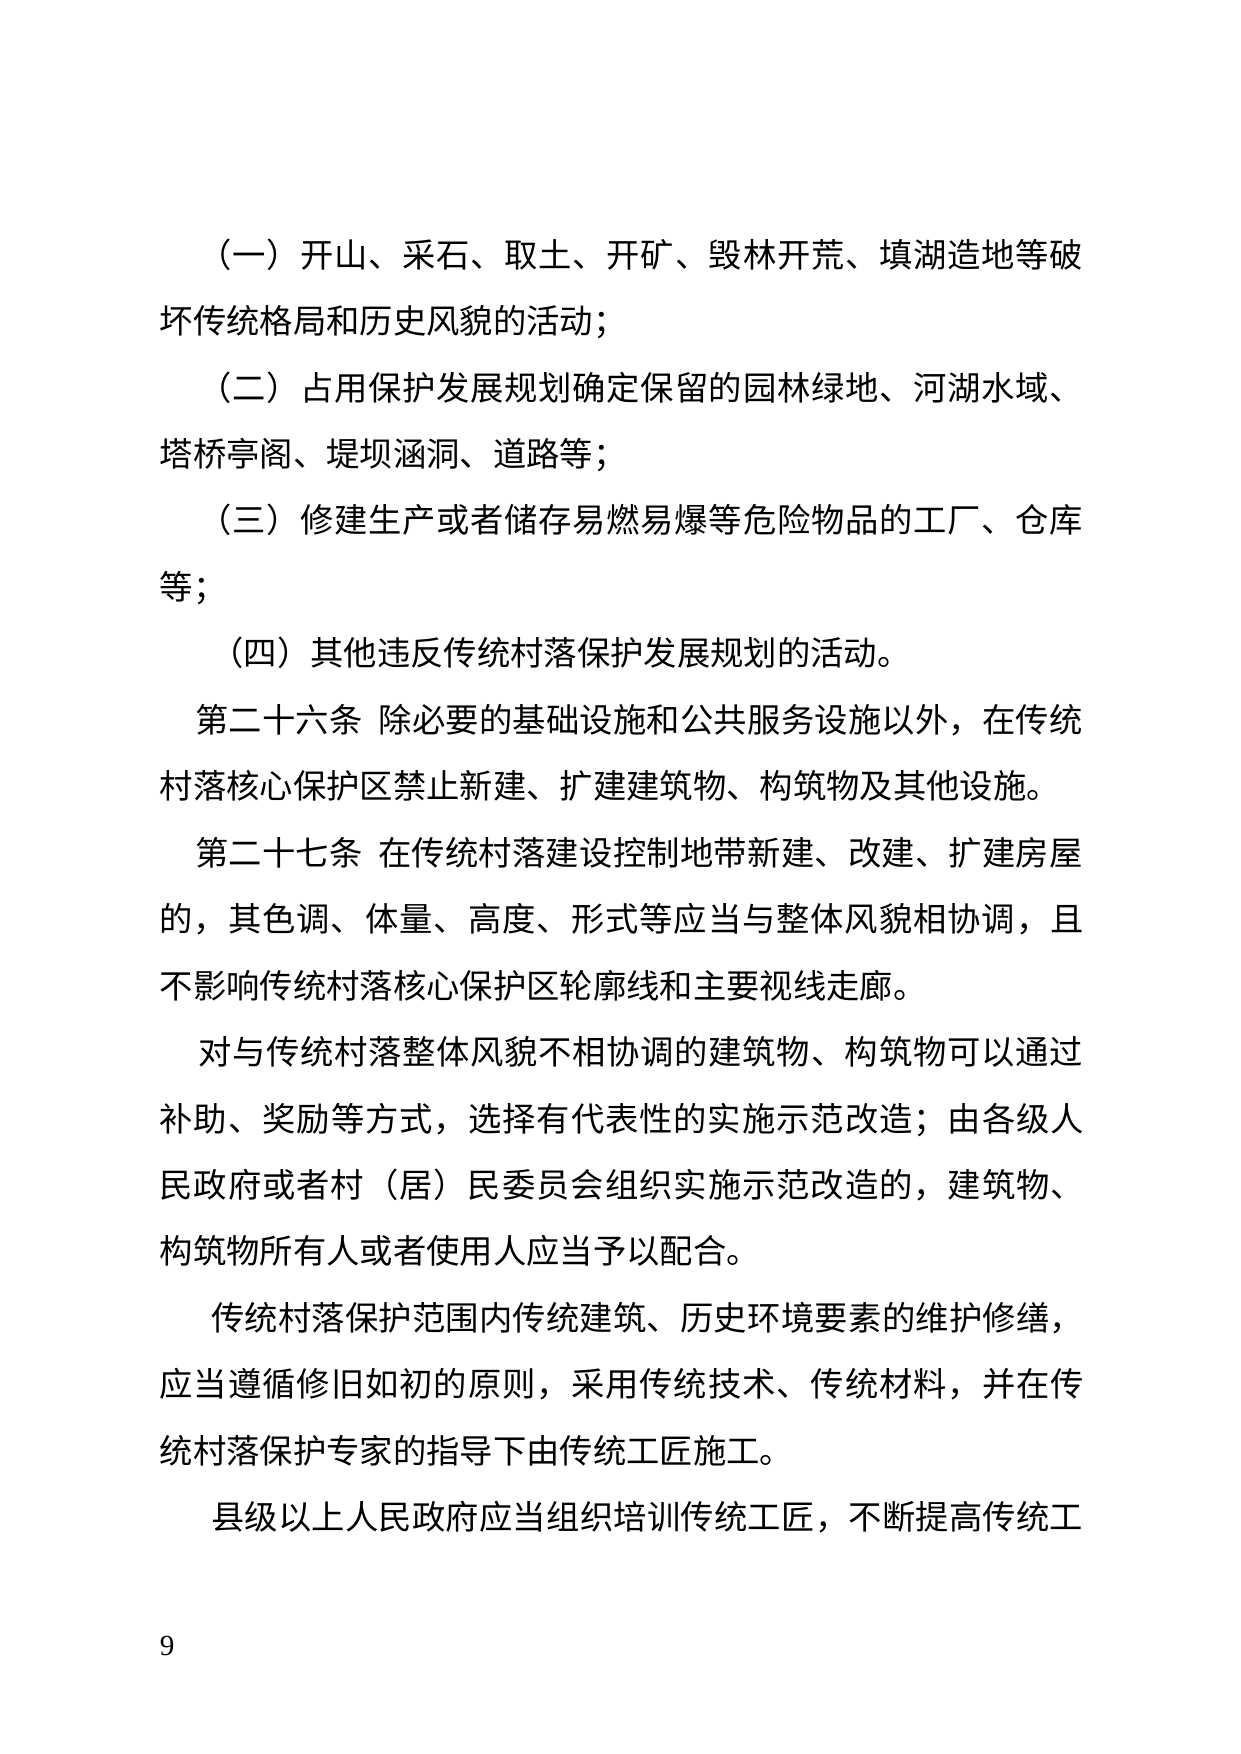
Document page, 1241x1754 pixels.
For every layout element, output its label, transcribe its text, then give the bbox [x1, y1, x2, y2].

text 第二十六条 除必要的基础设施和公共服务设施以外，在传统村落核心保护区禁止新建、扩建建筑物、构筑物及其他设施。 [159, 684, 1084, 817]
text （三）修建生产或者储存易燃易爆等危险物品的工厂、仓库等； [159, 485, 1084, 618]
text （四）其他违反传统村落保护发展规划的活动。 [159, 618, 1084, 684]
text （二）占用保护发展规划确定保留的园林绿地、河湖水域、塔桥亭阁、堤坝涵洞、道路等； [159, 352, 1084, 485]
text 对与传统村落整体风貌不相协调的建筑物、构筑物可以通过补助、奖励等方式，选择有代表性的实施示范改造；由各级人民政府或者村（居）民委员会组织实施示范改造的，建筑物、构筑物所有人或者使用人应当予以配合。 [159, 1017, 1084, 1283]
text 第二十七条 在传统村落建设控制地带新建、改建、扩建房屋的，其色调、体量、高度、形式等应当与整体风貌相协调，且不影响传统村落核心保护区轮廓线和主要视线走廊。 [159, 817, 1084, 1017]
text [159, 1482, 1084, 1548]
text 传统村落保护范围内传统建筑、历史环境要素的维护修缮，应当遵循修旧如初的原则，采用传统技术、传统材料，并在传统村落保护专家的指导下由传统工匠施工。 [159, 1283, 1084, 1482]
text （一）开山、采石、取土、开矿、毁林开荒、填湖造地等破坏传统格局和历史风貌的活动； [159, 219, 1084, 352]
